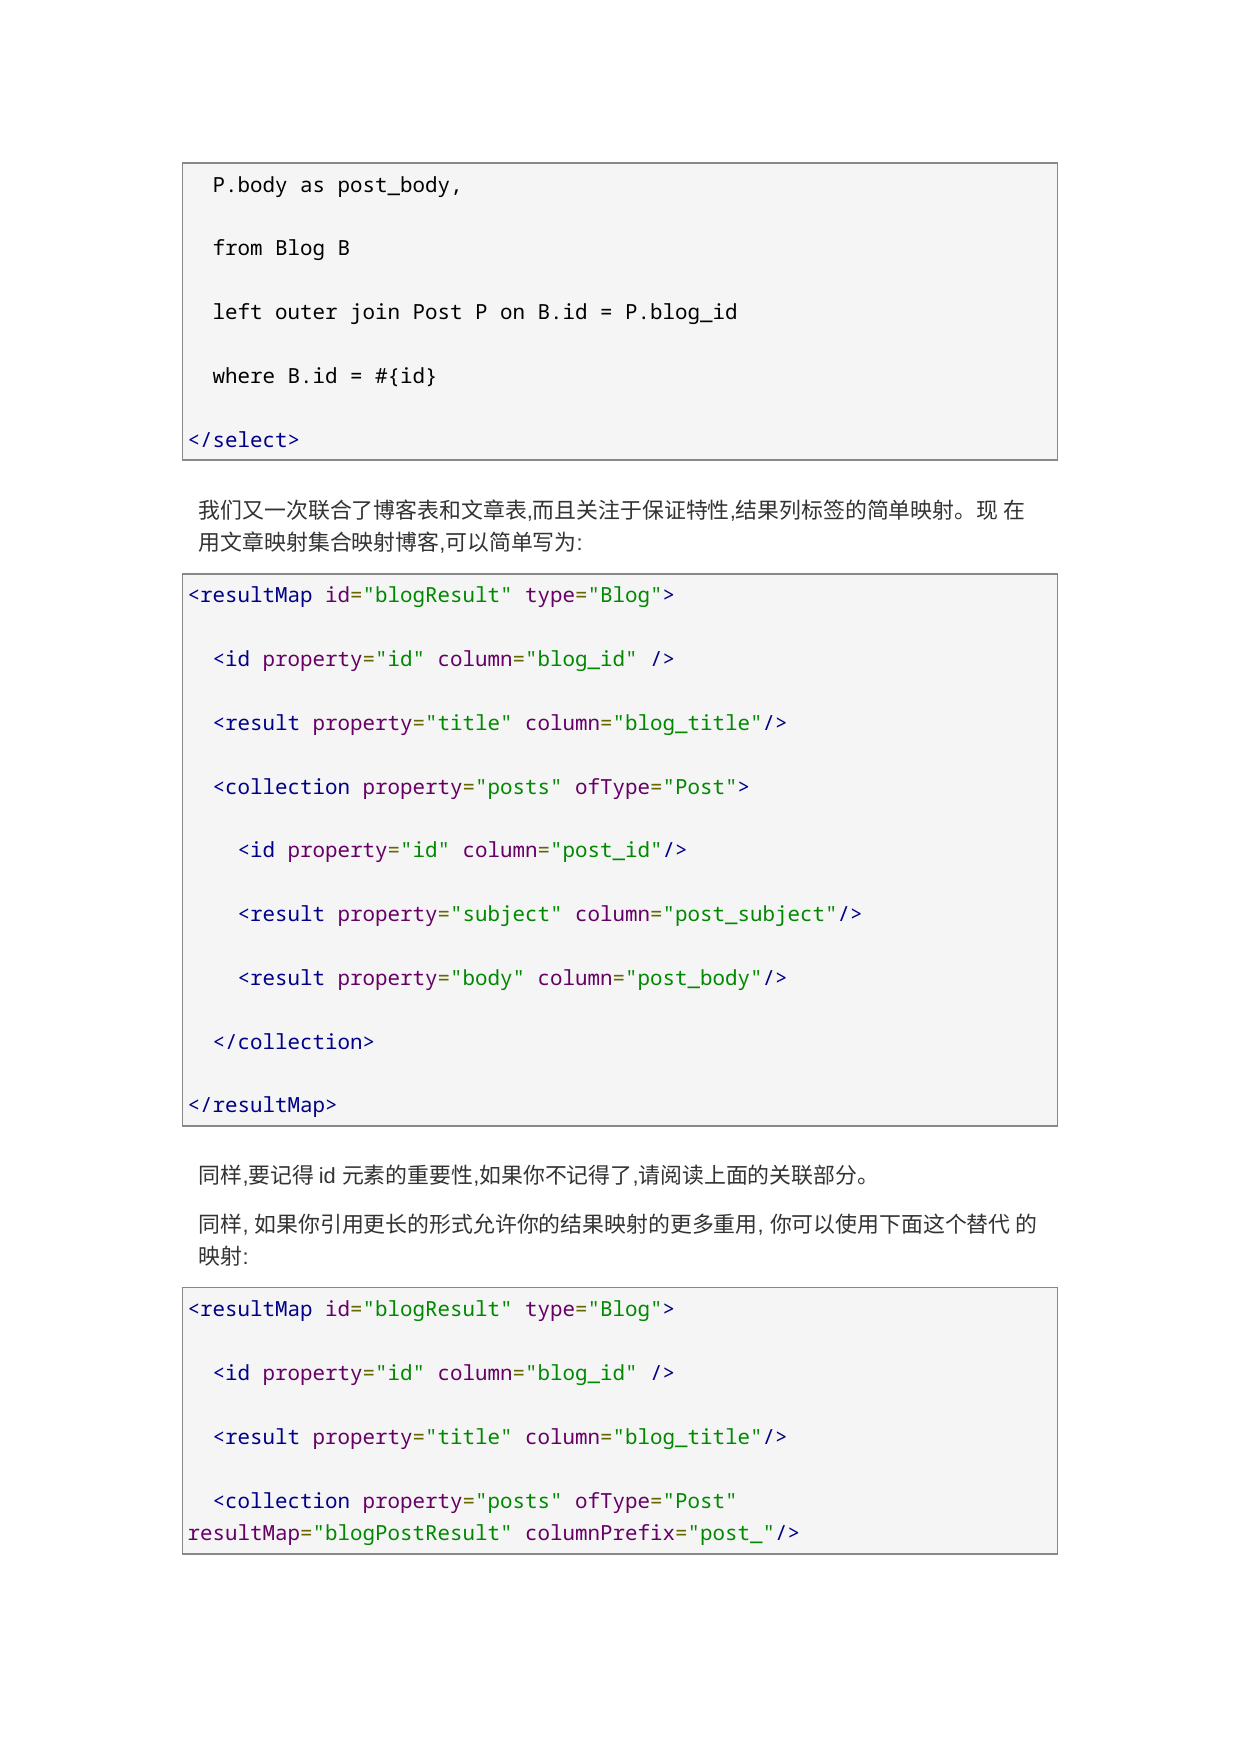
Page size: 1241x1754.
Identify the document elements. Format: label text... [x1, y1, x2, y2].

text where B.id = #{id} [183, 353, 1057, 391]
text </select> [183, 417, 1057, 459]
text 我们又一次联合了博客表和文章表,而且关注于保证特性,结果列标签的简单映射。现 在用文章映射集合映射博客,可以简单写为: [198, 492, 1042, 557]
text <id property="id" column="blog_id" /> [183, 637, 1057, 675]
text P.body as post_body, [183, 164, 1057, 200]
text <id property="id" column="post_id"/> [183, 828, 1057, 866]
text <result property="body" column="post_body"/> [183, 955, 1057, 993]
text <resultMap id="blogResult" type="Blog"> [183, 1288, 1057, 1325]
text </resultMap> [183, 1083, 1057, 1125]
text left outer join Post P on B.id = P.blog_id [183, 289, 1057, 328]
text <result property="title" column="blog_title"/> [183, 1414, 1057, 1452]
text <result property="subject" column="post_subject"/> [183, 892, 1057, 930]
text </collection> [183, 1019, 1057, 1057]
text 同样,要记得 id 元素的重要性,如果你不记得了,请阅读上面的关联部分。 [198, 1158, 1042, 1191]
text <id property="id" column="blog_id" /> [183, 1351, 1057, 1389]
text 同样, 如果你引用更长的形式允许你的结果映射的更多重用, 你可以使用下面这个替代 的映射: [198, 1206, 1042, 1271]
text <collection property="posts" ofType="Post"> [183, 764, 1057, 802]
text <result property="title" column="blog_title"/> [183, 700, 1057, 738]
text <resultMap id="blogResult" type="Blog"> [183, 575, 1057, 611]
text from Blog B [183, 226, 1057, 264]
text <collection property="posts" ofType="Post" resultMap="blogPostResult" columnPrefix="post_"/> [183, 1478, 1057, 1553]
